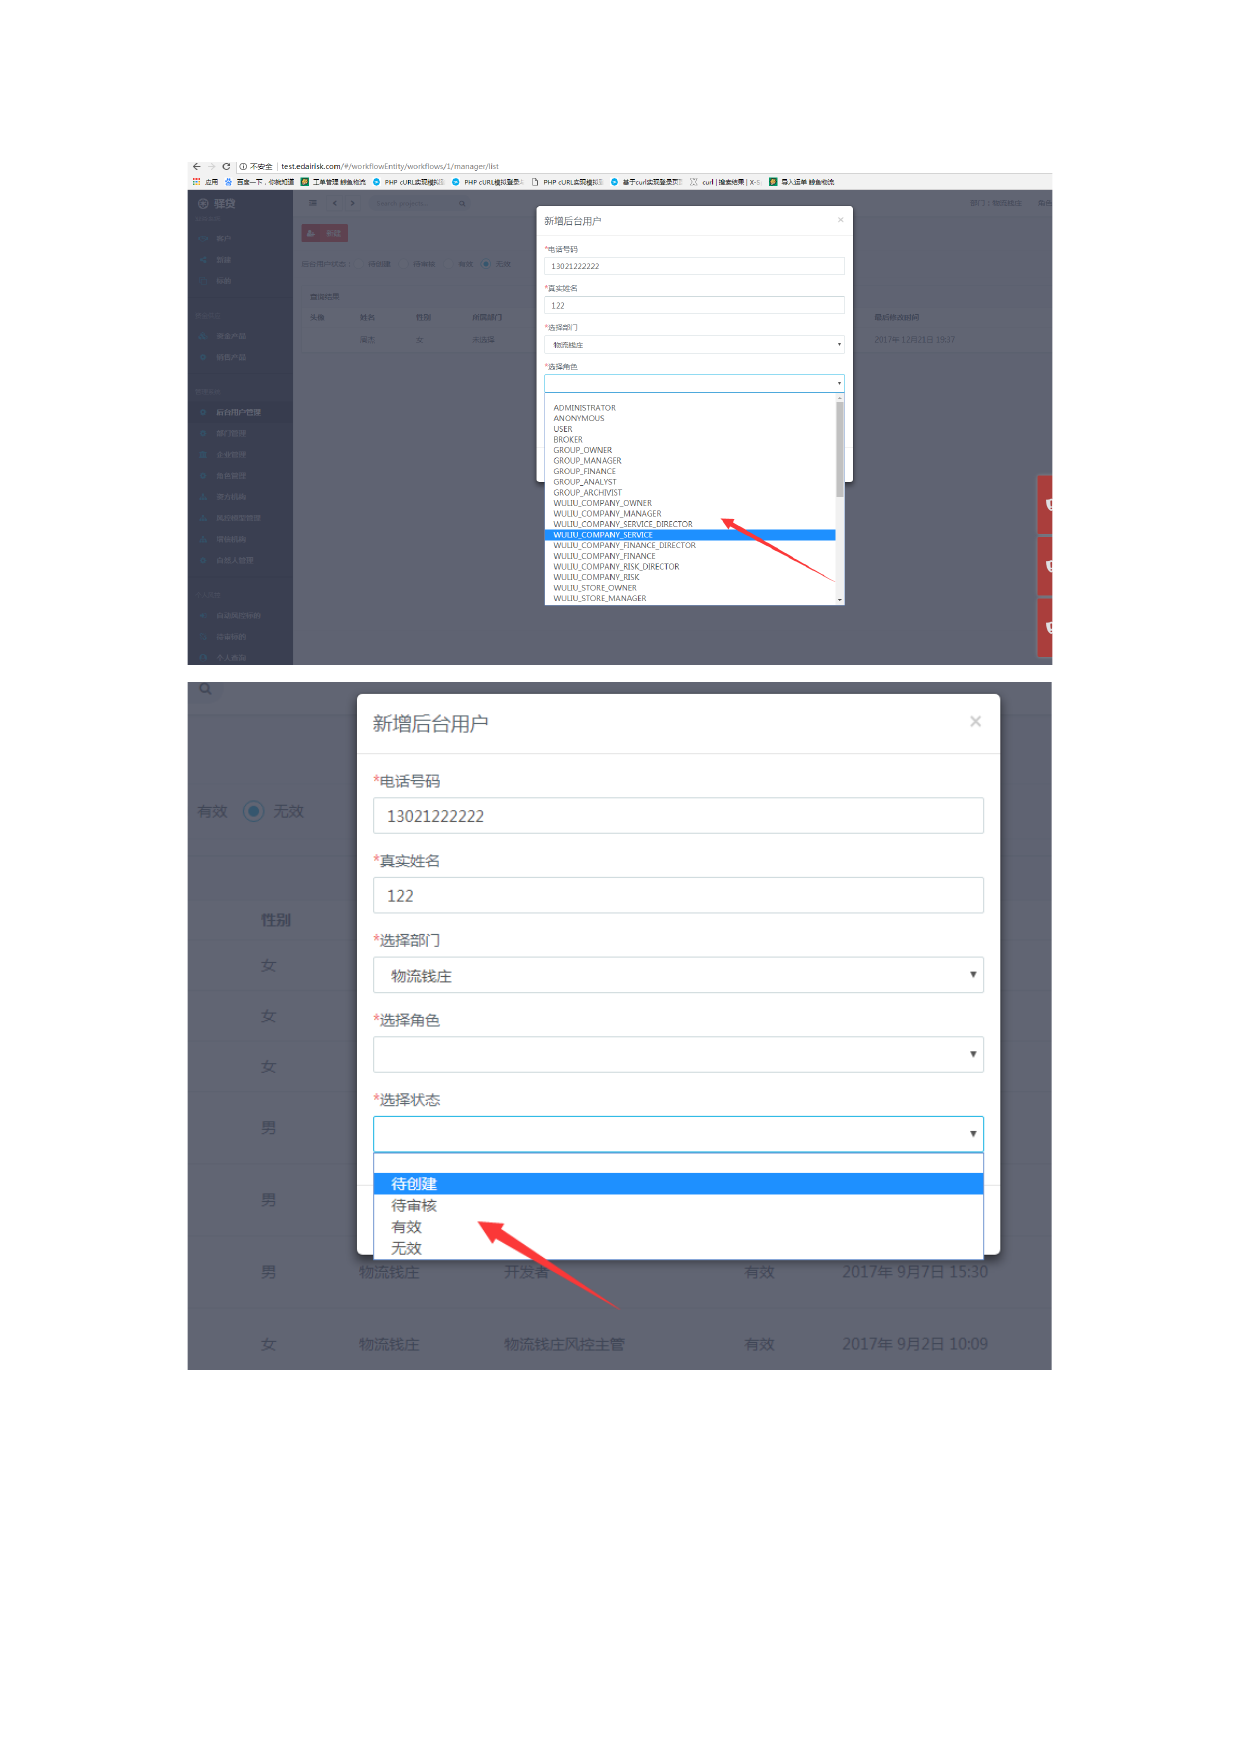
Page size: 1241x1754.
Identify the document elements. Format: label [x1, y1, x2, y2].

picture [187, 162, 1053, 665]
picture [187, 682, 1052, 1370]
